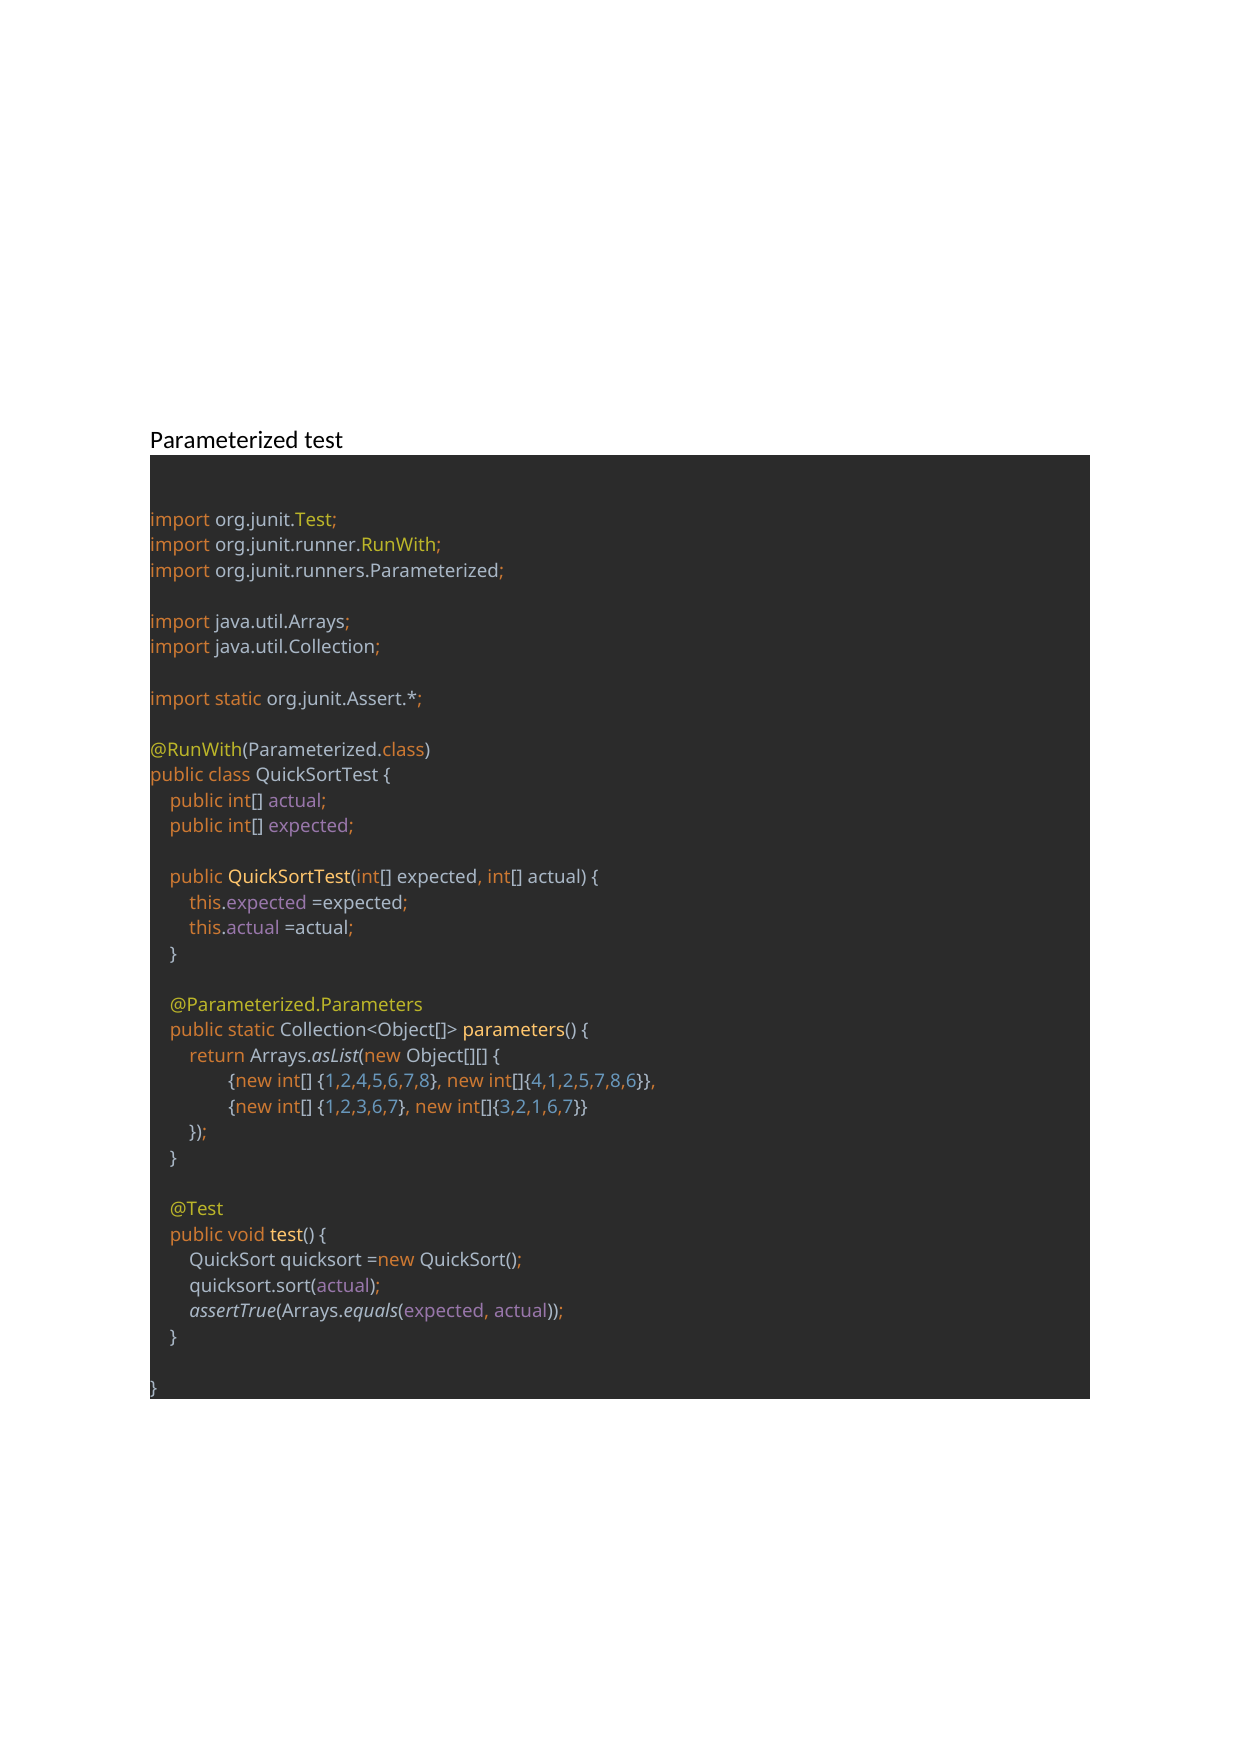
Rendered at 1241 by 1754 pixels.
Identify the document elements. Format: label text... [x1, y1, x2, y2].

text Parameterized test [150, 425, 1090, 455]
text import org.junit.Test; import org.junit.runner.RunWith; import org.junit.runners.Parameterized; import java.util.Arrays; import java.util.Collection; import static org.junit.Assert.*; @RunWith(Parameterized.class) public class QuickSortTest { public int[] actual; public int[] expected; public QuickSortTest(int[] expected, int[] actual) { this.expected =expected; this.actual =actual; } @Parameterized.Parameters public static Collection<Object[]> parameters() { return Arrays.asList(new Object[][] { {new int[] {1,2,4,5,6,7,8}, new int[]{4,1,2,5,7,8,6}}, {new int[] {1,2,3,6,7}, new int[]{3,2,1,6,7}} }); } @Test public void test() { QuickSort quicksort =new QuickSort(); quicksort.sort(actual); assertTrue(Arrays.equals(expected, actual)); } } [150, 455, 1090, 1399]
